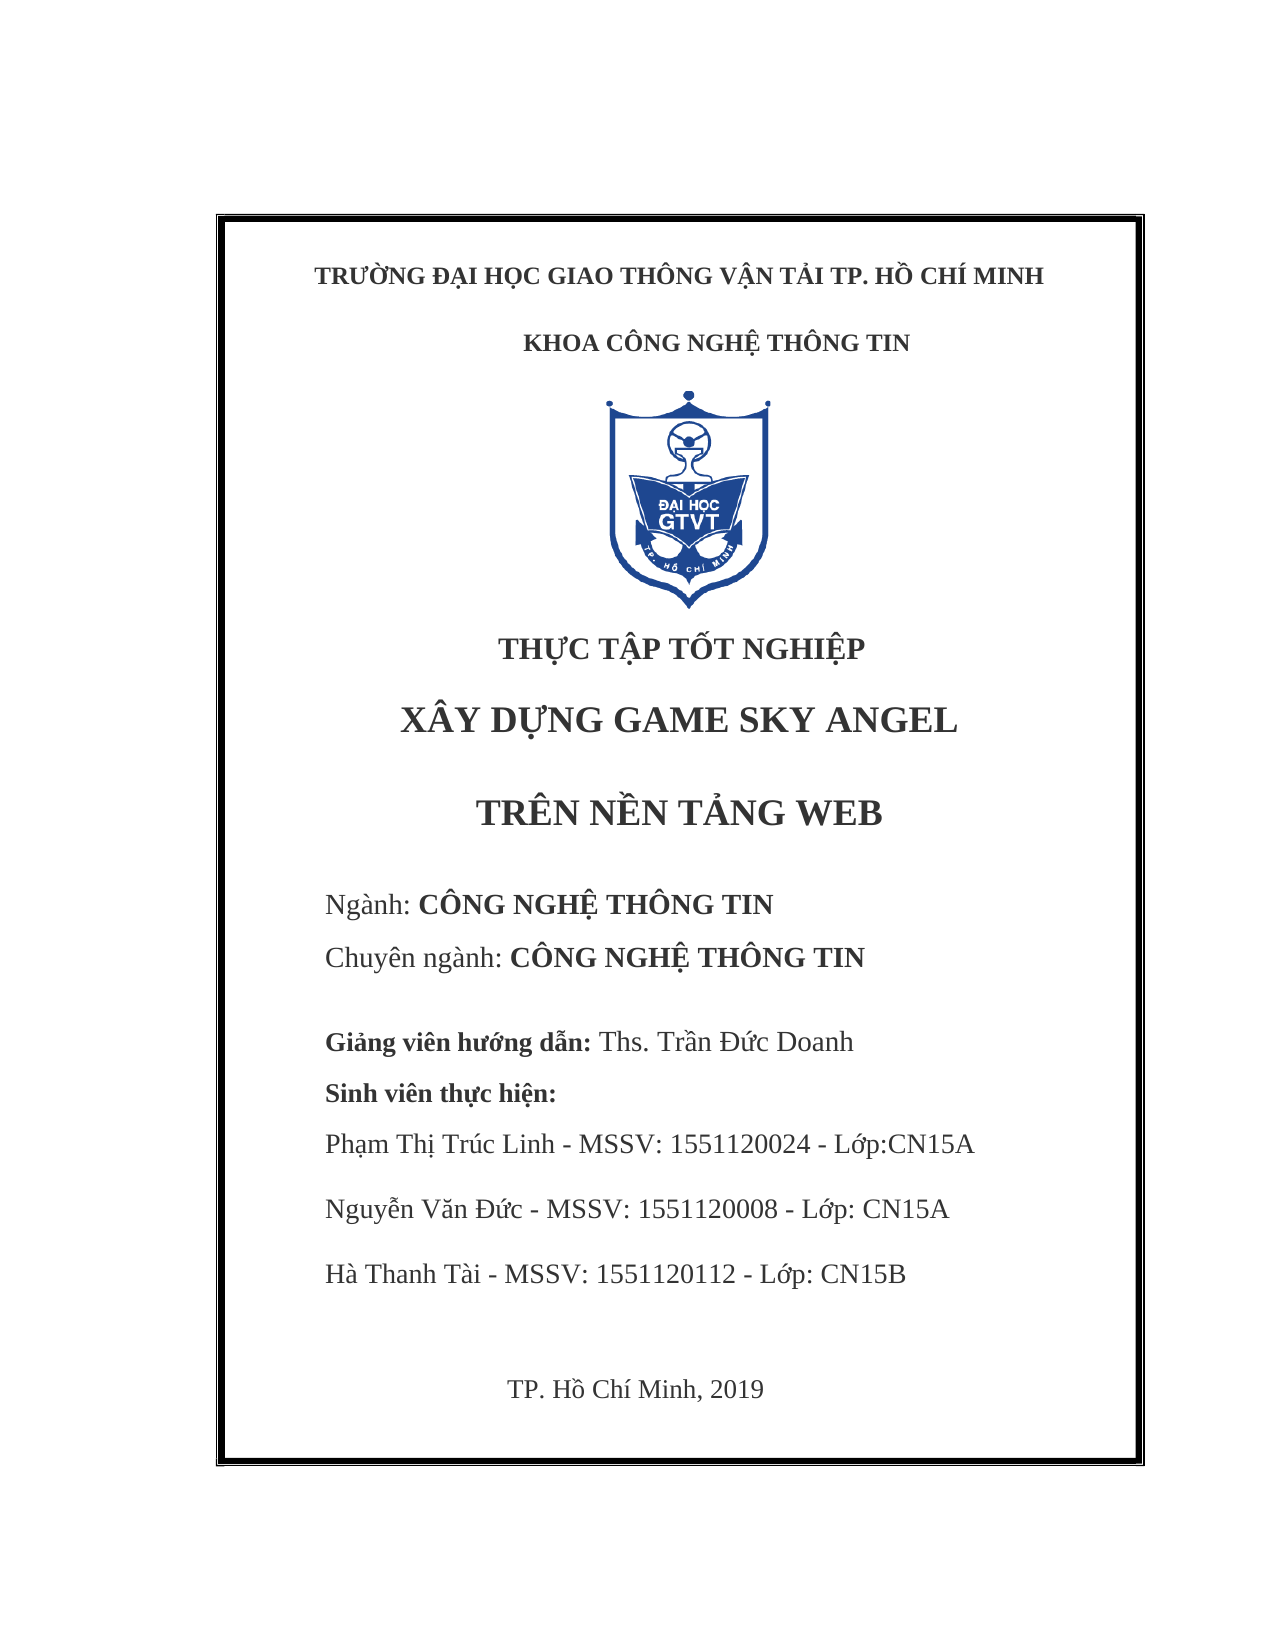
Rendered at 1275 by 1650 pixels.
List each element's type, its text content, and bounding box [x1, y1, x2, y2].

text TP. Hồ Chí Minh, 2019 [433, 1373, 1023, 1404]
text Phạm Thị Trúc Linh - MSSV: 1551120024 - Lớp:CN15A [325, 1127, 1157, 1159]
text Chuyên ngành: CÔNG NGHỆ THÔNG TIN [325, 940, 1157, 974]
text TRƯỜNG ĐẠI HỌC GIAO THÔNG VẬN TẢI TP. HỒ CHÍ MINH [207, 261, 1152, 290]
text KHOA CÔNG NGHỆ THÔNG TIN [207, 328, 1152, 357]
text XÂY DỰNG GAME SKY ANGEL [207, 697, 1152, 740]
text Nguyễn Văn Đức - MSSV: 1551120008 - Lớp: CN15A Hà Thanh Tài - MSSV: 1551120112 - Lớp: CN15B [325, 1192, 961, 1290]
text Ngành: CÔNG NGHỆ THÔNG TIN [250, 887, 1157, 921]
text Giảng viên hướng dẫn: Ths. Trần Đức Doanh [325, 1024, 1157, 1058]
text TRÊN NỀN TẢNG WEB [207, 790, 1152, 833]
text THỰC TẬP TỐT NGHIỆP [207, 630, 1157, 666]
picture [606, 391, 771, 609]
text Sinh viên thực hiện: [250, 1077, 1157, 1108]
